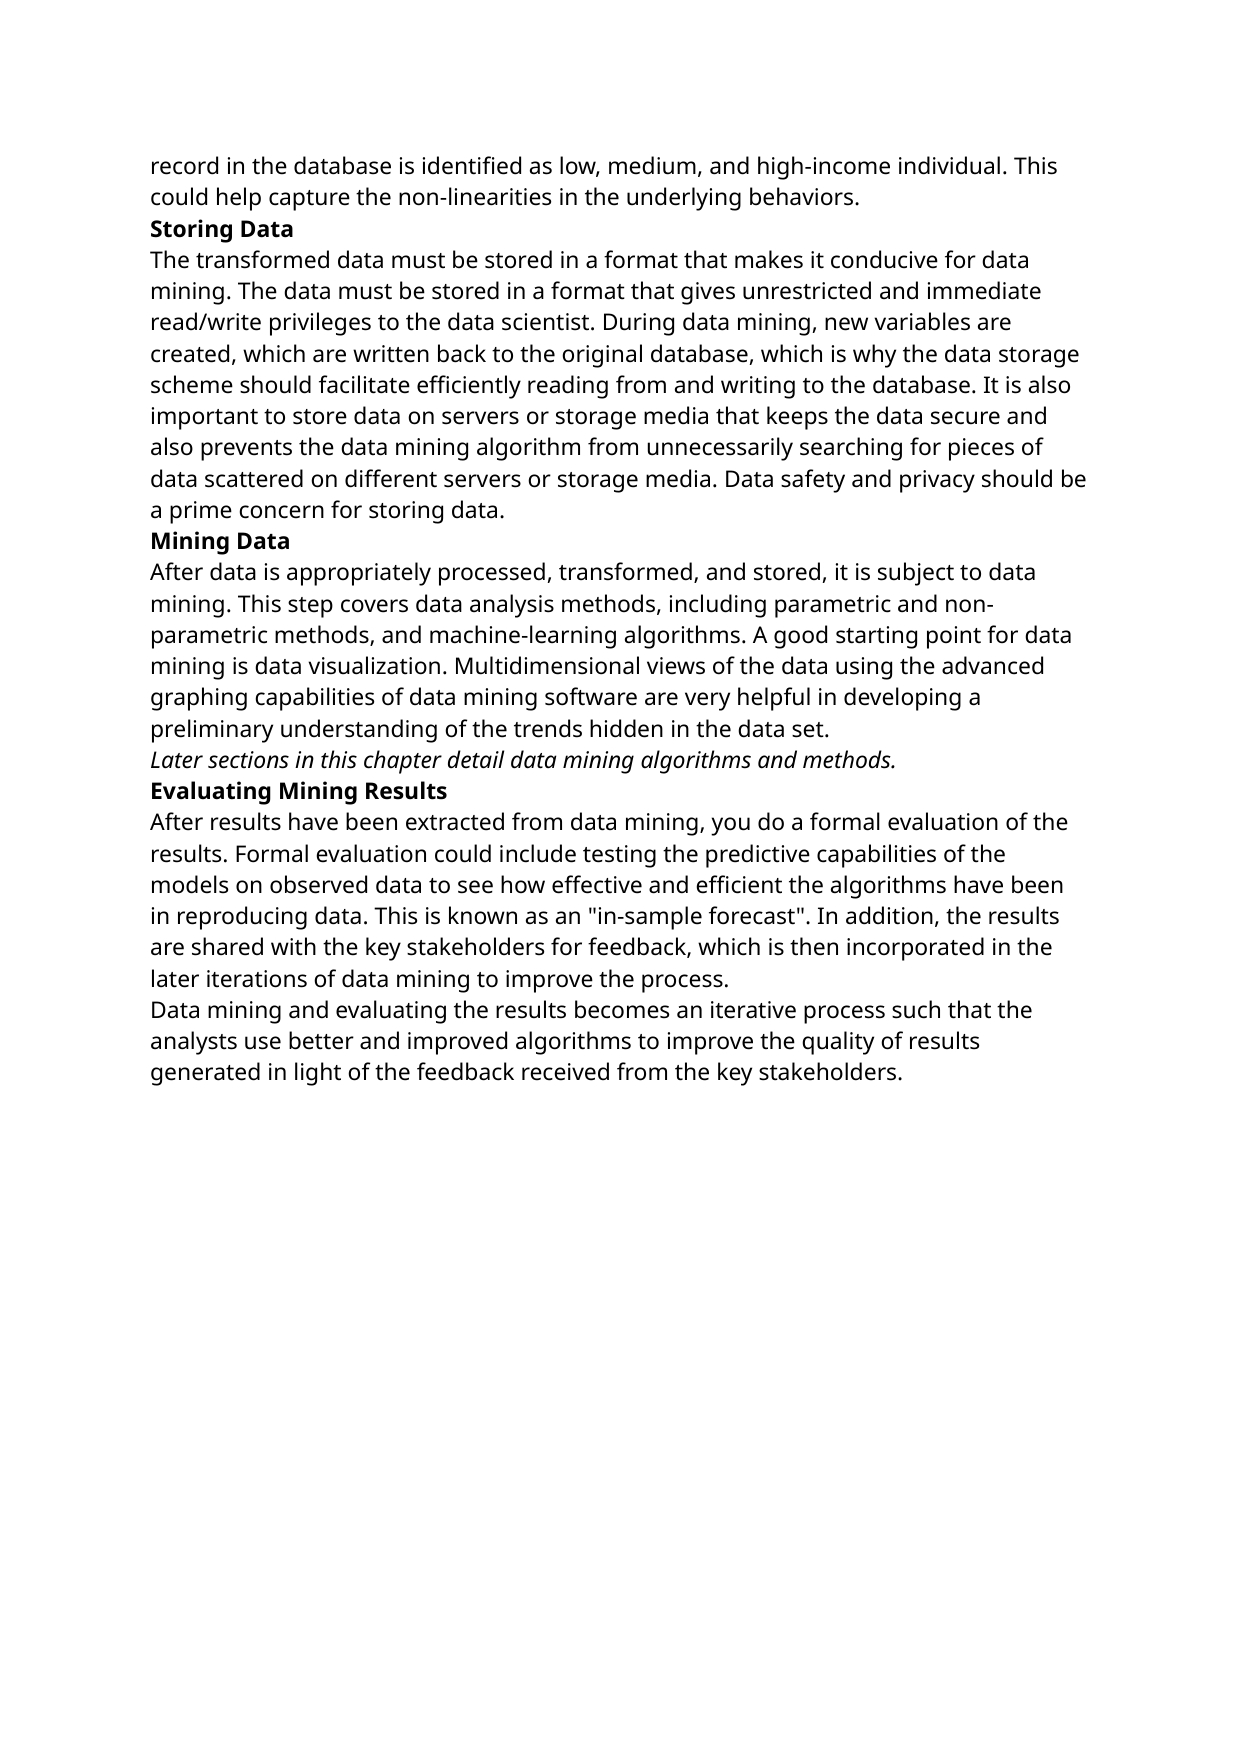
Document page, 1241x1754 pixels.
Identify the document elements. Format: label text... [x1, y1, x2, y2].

text The transformed data must be stored in a format that makes it conducive for data mining. The data must be stored in a format that gives unrestricted and immediate read/write privileges to the data scientist. During data mining, new variables are created, which are written back to the original database, which is why the data storage scheme should facilitate efficiently reading from and writing to the database. It is also important to store data on servers or storage media that keeps the data secure and also prevents the data mining algorithm from unnecessarily searching for pieces of data scattered on different servers or storage media. Data safety and privacy should be a prime concern for storing data. [150, 244, 1090, 525]
text Storing Data [150, 212, 1090, 244]
text After results have been extracted from data mining, you do a formal evaluation of the results. Formal evaluation could include testing the predictive capabilities of the models on observed data to see how effective and efficient the algorithms have been in reproducing data. This is known as an "in-sample forecast". In addition, the results are shared with the key stakeholders for feedback, which is then incorporated in the later iterations of data mining to improve the process. [150, 806, 1090, 994]
text Later sections in this chapter detail data mining algorithms and methods. [150, 744, 1090, 775]
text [150, 150, 1090, 212]
text Data mining and evaluating the results becomes an iterative process such that the analysts use better and improved algorithms to improve the quality of results generated in light of the feedback received from the key stakeholders. [150, 994, 1090, 1087]
text Mining Data [150, 525, 1090, 556]
text Evaluating Mining Results [150, 775, 1090, 806]
text After data is appropriately processed, transformed, and stored, it is subject to data mining. This step covers data analysis methods, including parametric and non-parametric methods, and machine-learning algorithms. A good starting point for data mining is data visualization. Multidimensional views of the data using the advanced graphing capabilities of data mining software are very helpful in developing a preliminary understanding of the trends hidden in the data set. [150, 556, 1090, 744]
